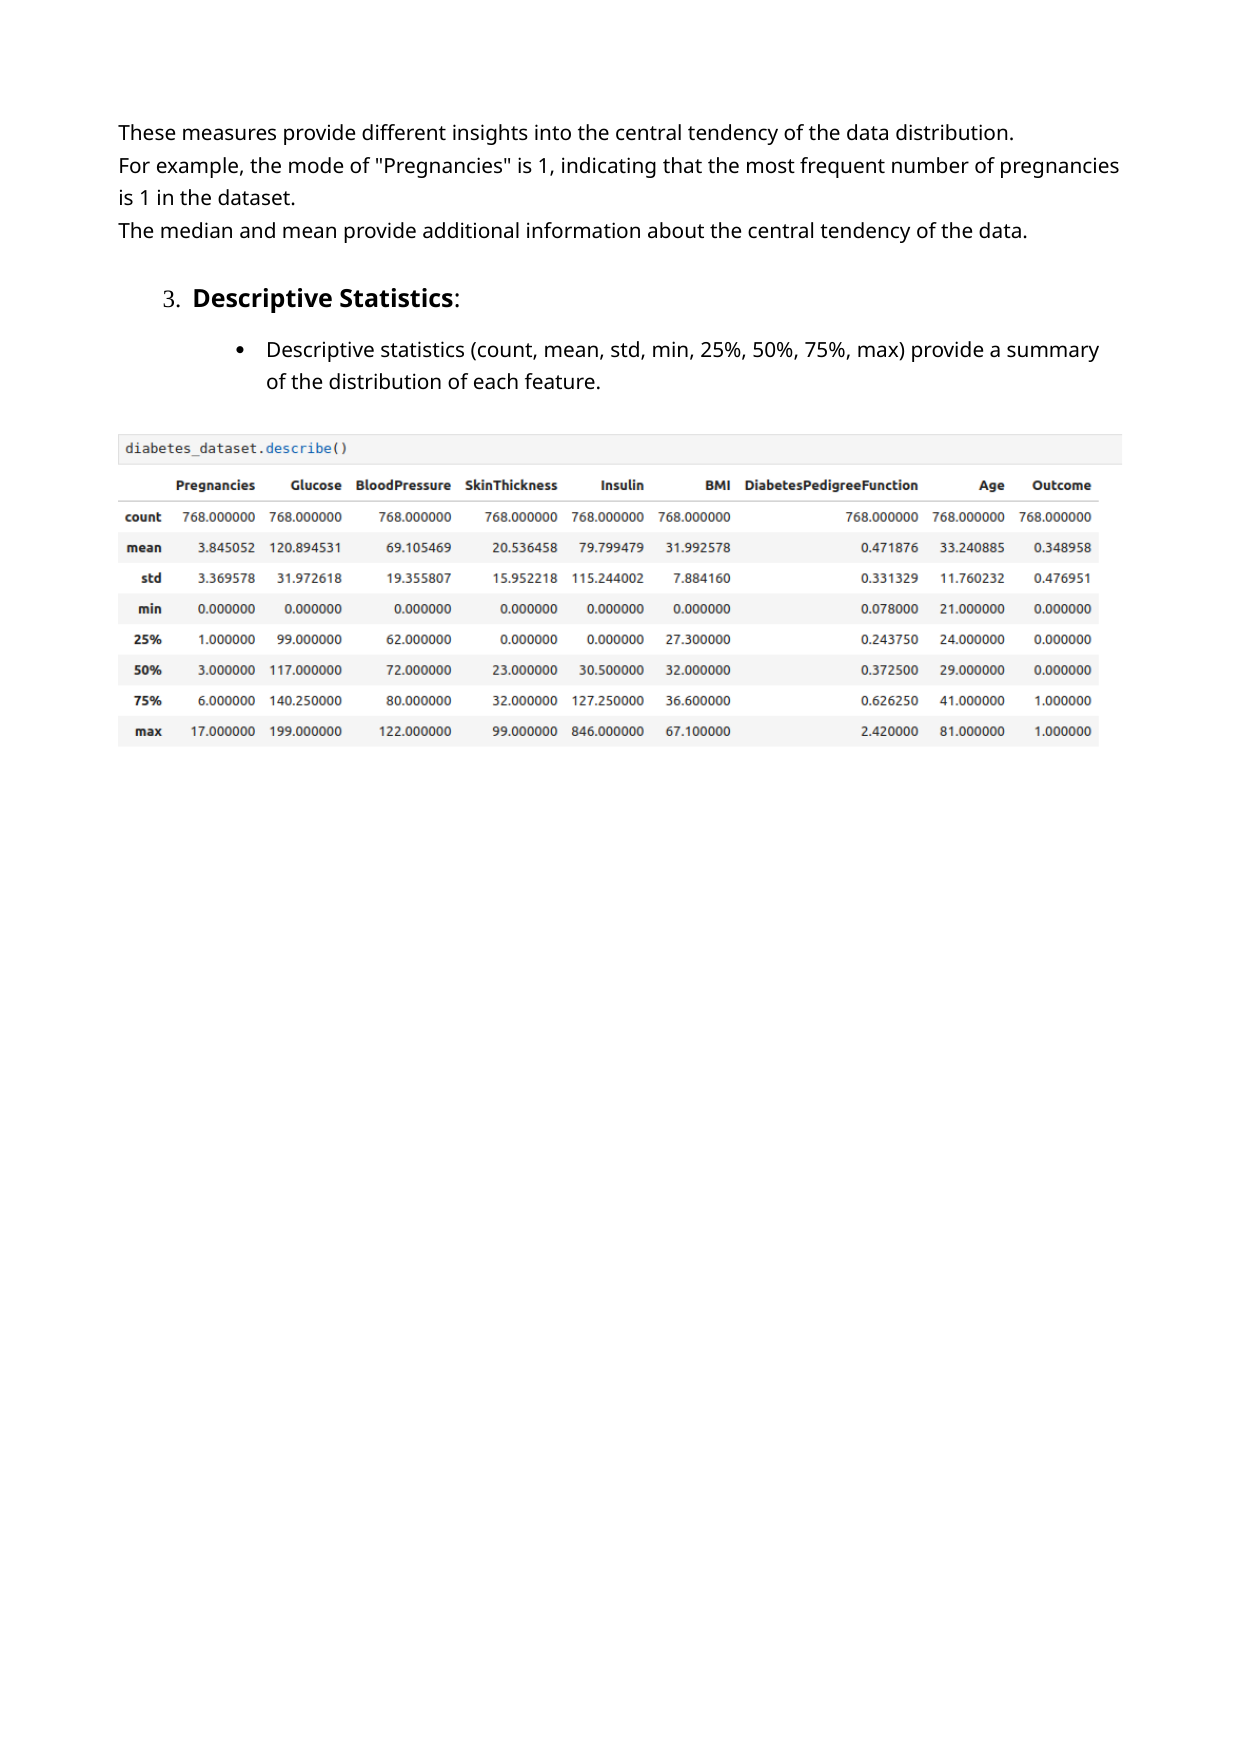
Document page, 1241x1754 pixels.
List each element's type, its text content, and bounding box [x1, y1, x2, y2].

list These measures provide different insights into the central tendency of the data distribution. [118, 118, 1122, 147]
list Descriptive statistics (count, mean, std, min, 25%, 50%, 75%, max) provide a summary of the distribution of each feature. [236, 335, 1122, 396]
list For example, the mode of "Pregnancies" is 1, indicating that the most frequent number of pregnancies is 1 in the dataset. [118, 151, 1122, 212]
list Descriptive Statistics: [162, 281, 1122, 315]
list The median and mean provide additional information about the central tendency of the data. [118, 216, 1122, 244]
picture [118, 432, 1123, 755]
